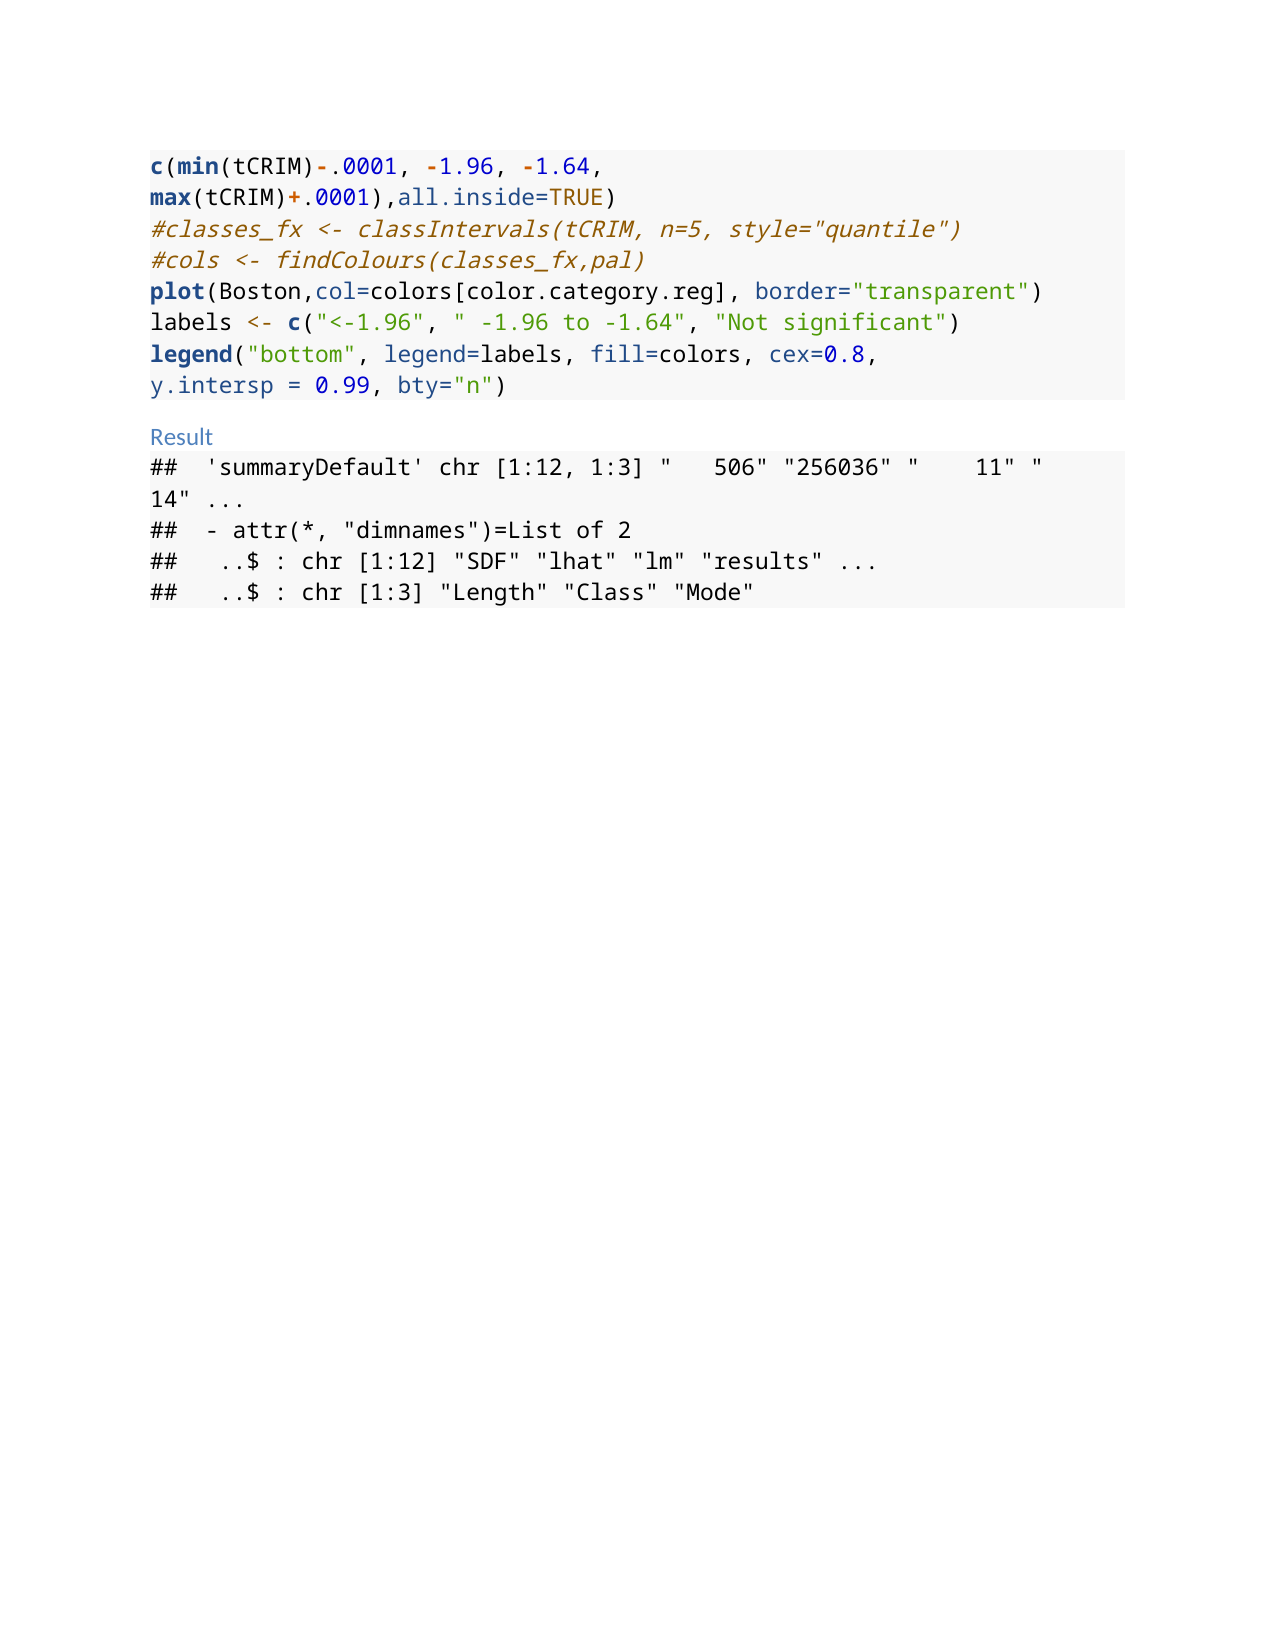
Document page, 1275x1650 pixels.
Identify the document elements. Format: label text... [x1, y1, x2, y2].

text ## 'summaryDefault' chr [1:12, 1:3] " 506" "256036" " 11" " 14" ... ## - attr(*, "dimnames")=List of 2 ## ..$ : chr [1:12] "SDF" "lhat" "lm" "results" ... ## ..$ : chr [1:3] "Length" "Class" "Mode" [150, 451, 1125, 608]
subtitle Result [150, 421, 1125, 451]
